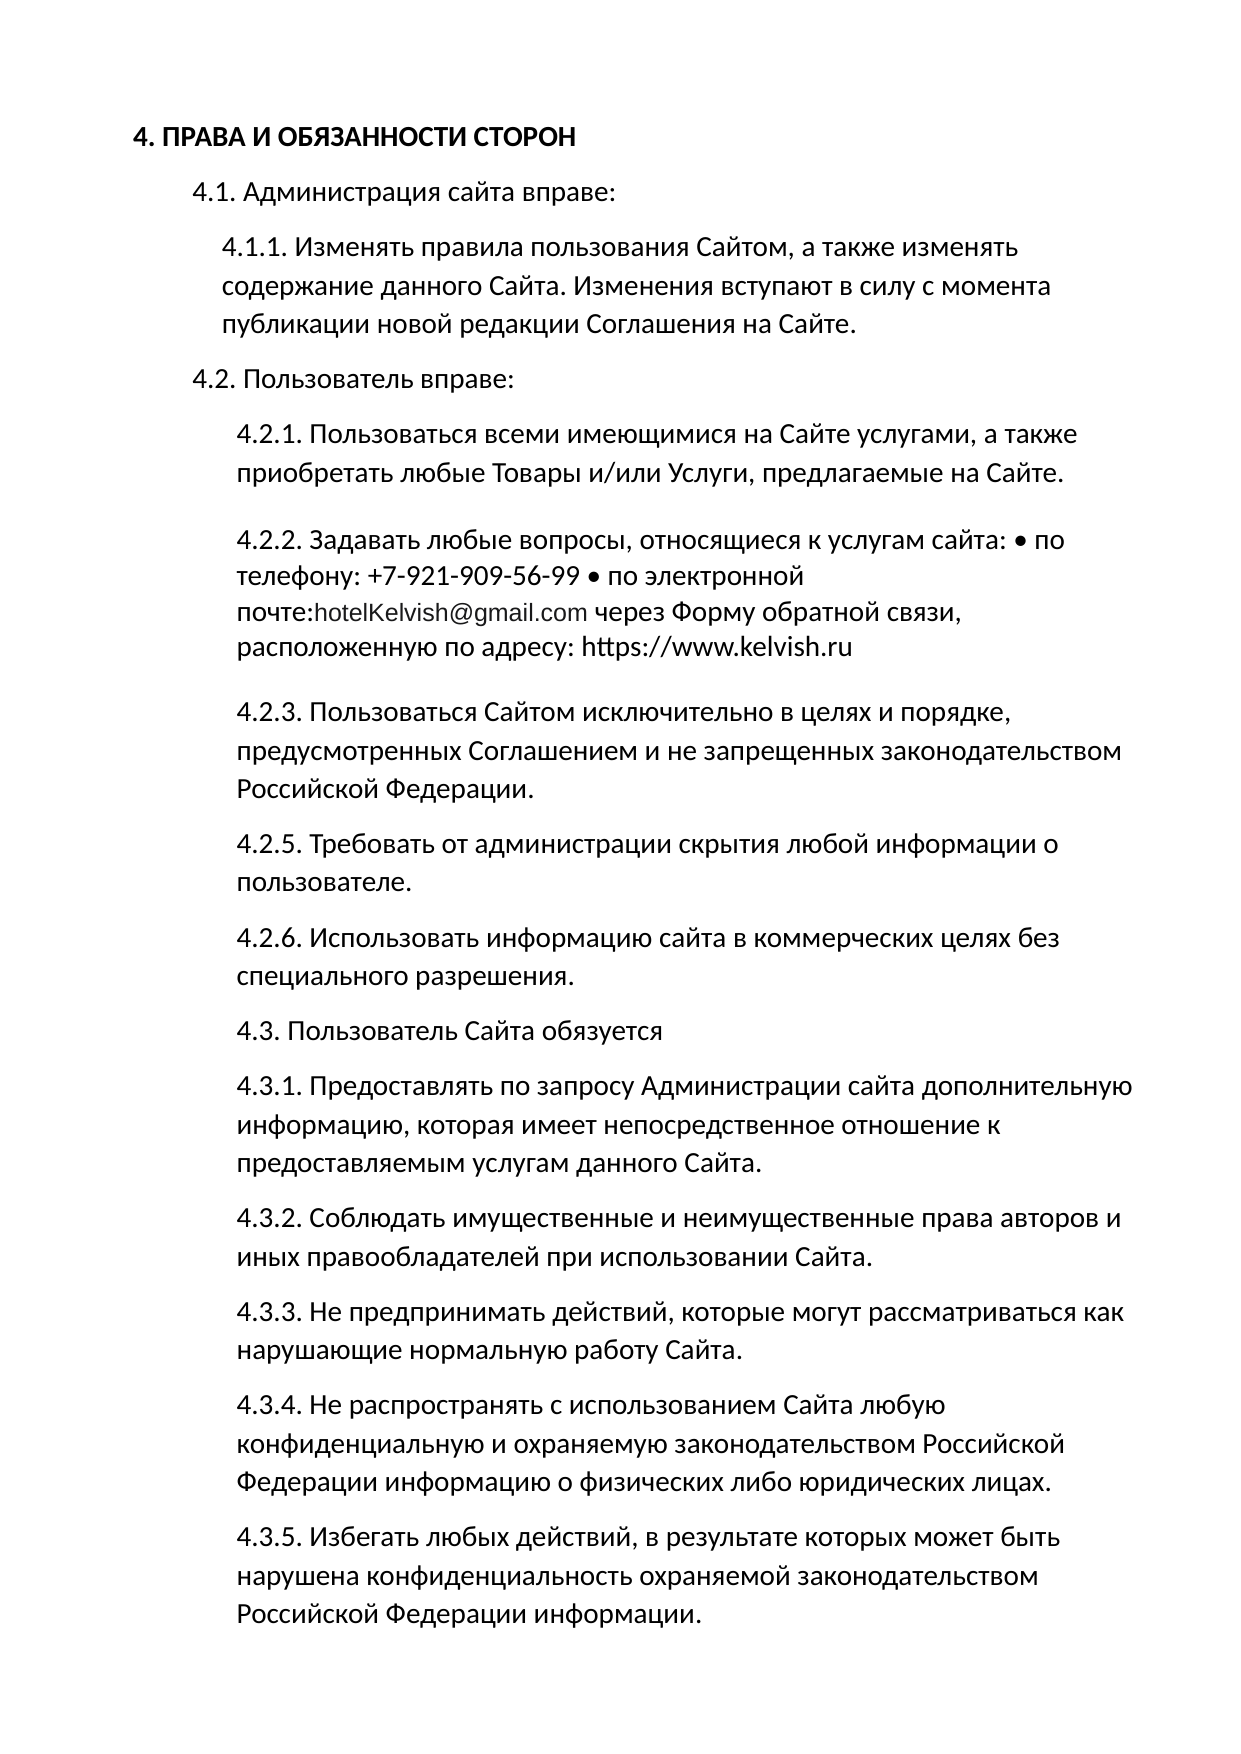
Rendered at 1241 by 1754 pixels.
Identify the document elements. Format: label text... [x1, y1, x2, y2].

text 4.3.5. Избегать любых действий, в результате которых может быть нарушена конфиденциальность охраняемой законодательством Российской Федерации информации. [236, 1518, 1152, 1631]
text 4.3.2. Соблюдать имущественные и неимущественные права авторов и иных правообладателей при использовании Сайта. [236, 1199, 1152, 1273]
text 4.1. Администрация сайта вправе: [192, 173, 1152, 209]
text 4.1.1. Изменять правила пользования Сайтом, а также изменять содержание данного Сайта. Изменения вступают в силу с момента публикации новой редакции Соглашения на Сайте. [222, 228, 1152, 341]
text 4.2.5. Требовать от администрации скрытия любой информации о пользователе. [236, 825, 1152, 899]
text 4.3.4. Не распространять с использованием Сайта любую конфиденциальную и охраняемую законодательством Российской Федерации информацию о физических либо юридических лицах. [236, 1386, 1152, 1499]
text 4.3.1. Предоставлять по запросу Администрации сайта дополнительную информацию, которая имеет непосредственное отношение к предоставляемым услугам данного Сайта. [236, 1067, 1152, 1180]
text 4.3.3. Не предпринимать действий, которые могут рассматриваться как нарушающие нормальную работу Сайта. [236, 1293, 1152, 1367]
text 4.2.6. Использовать информацию сайта в коммерческих целях без специального разрешения. [236, 919, 1152, 993]
text 4.2.2. Задавать любые вопросы, относящиеся к услугам сайта: • по телефону: +7-921-909-56-99 • по электронной почте:hotelKelvish@gmail.com через Форму обратной связи, расположенную по адресу: https://www.kelvish.ru [236, 521, 1152, 664]
text 4.2.1. Пользоваться всеми имеющимися на Сайте услугами, а также приобретать любые Товары и/или Услуги, предлагаемые на Сайте. [236, 415, 1152, 489]
text 4.3. Пользователь Сайта обязуется [236, 1012, 1152, 1048]
text 4. ПРАВА И ОБЯЗАННОСТИ СТОРОН [133, 118, 1152, 154]
text 4.2. Пользователь вправе: [192, 360, 1152, 396]
text 4.2.3. Пользоваться Сайтом исключительно в целях и порядке, предусмотренных Соглашением и не запрещенных законодательством Российской Федерации. [236, 693, 1152, 806]
